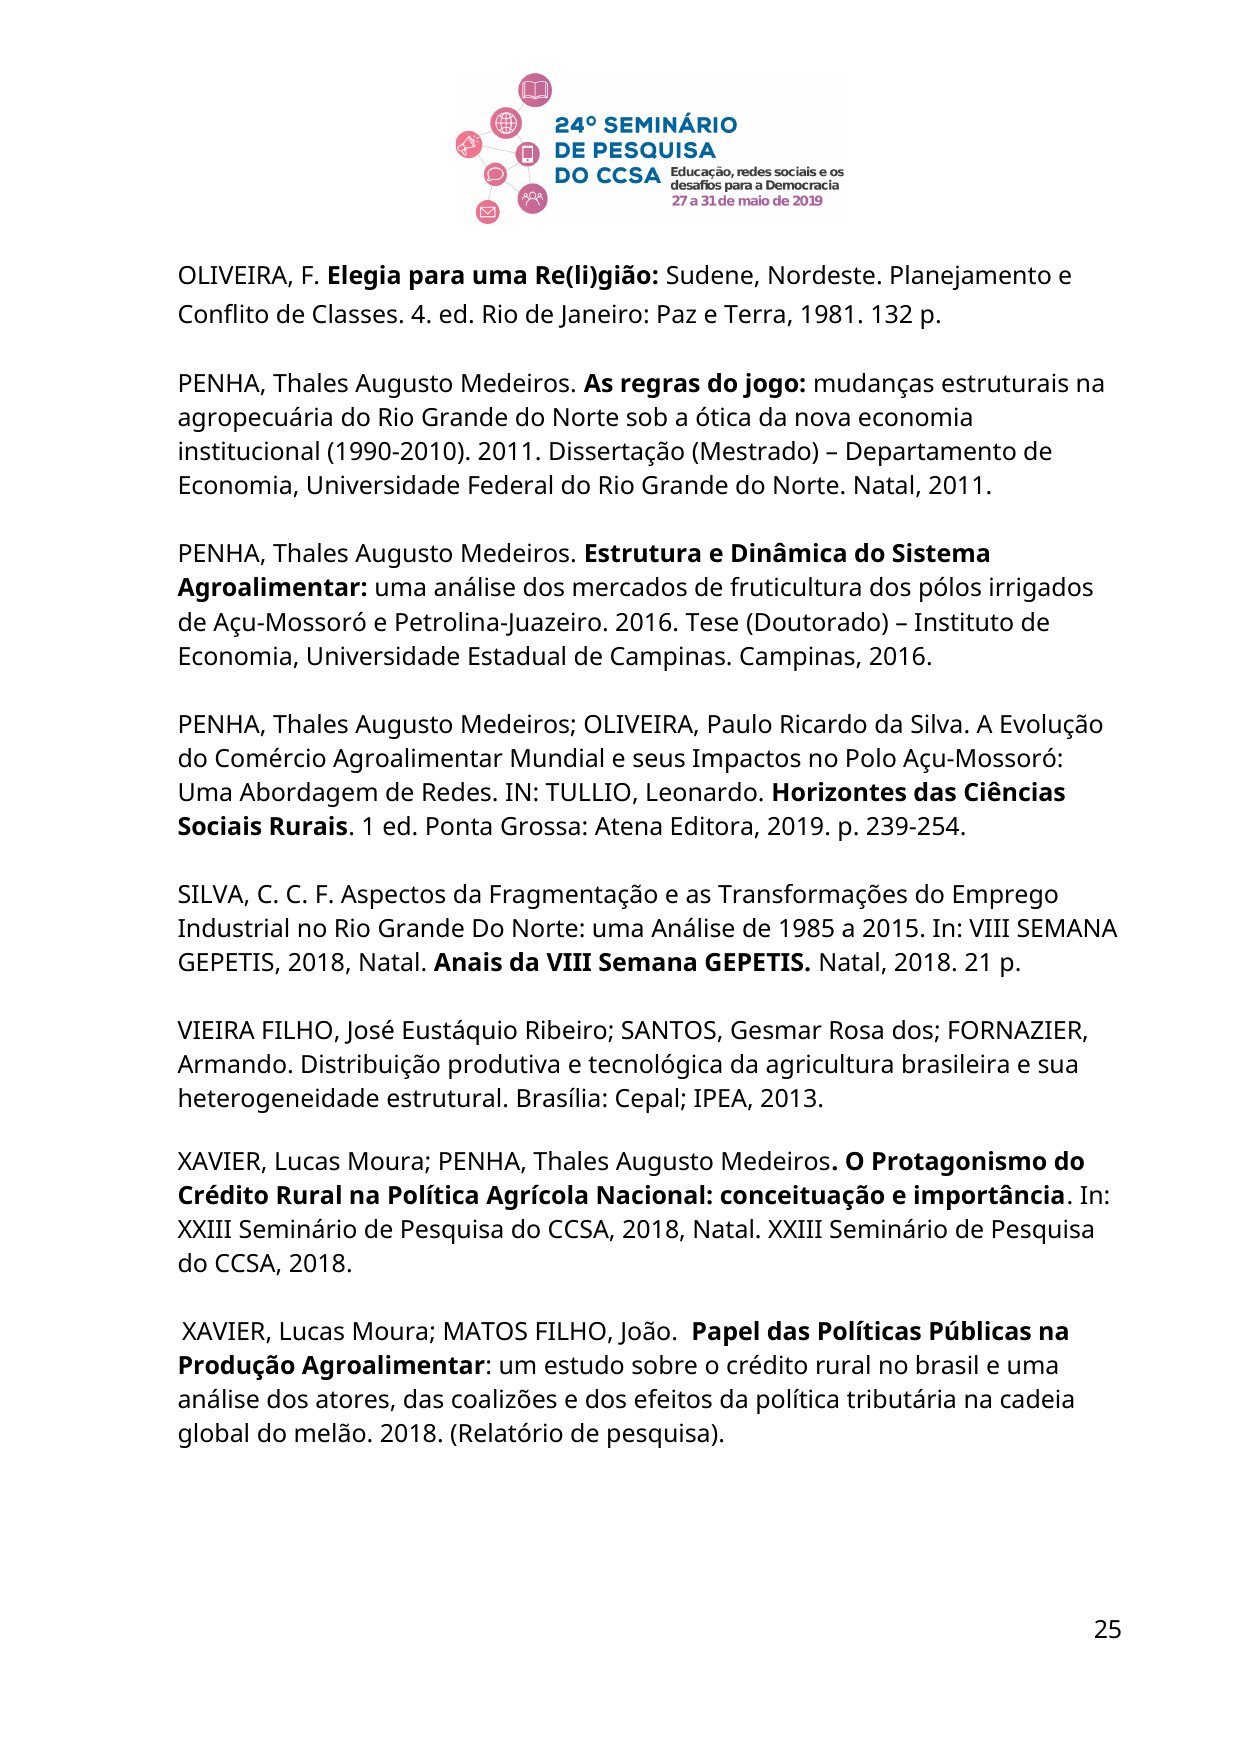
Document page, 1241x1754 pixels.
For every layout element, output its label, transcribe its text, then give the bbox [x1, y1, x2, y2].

text XAVIER, Lucas Moura; MATOS FILHO, João. Papel das Políticas Públicas na Produção Agroalimentar: um estudo sobre o crédito rural no brasil e uma análise dos atores, das coalizões e dos efeitos da política tributária na cadeia global do melão. 2018. (Relatório de pesquisa). [725, 1314, 1122, 1450]
picture [455, 73, 844, 224]
text PENHA, Thales Augusto Medeiros. As regras do jogo: mudanças estruturais na agropecuária do Rio Grande do Norte sob a ótica da nova economia institucional (1990-2010). 2011. Dissertação (Mestrado) – Departamento de Economia, Universidade Federal do Rio Grande do Norte. Natal, 2011. [177, 366, 1122, 502]
text OLIVEIRA, F. Elegia para uma Re(li)gião: Sudene, Nordeste. Planejamento e Conflito de Classes. 4. ed. Rio de Janeiro: Paz e Terra, 1981. 132 p. [177, 258, 1122, 332]
text PENHA, Thales Augusto Medeiros. Estrutura e Dinâmica do Sistema Agroalimentar: uma análise dos mercados de fruticultura dos pólos irrigados de Açu-Mossoró e Petrolina-Juazeiro. 2016. Tese (Doutorado) – Instituto de Economia, Universidade Estadual de Campinas. Campinas, 2016. [177, 536, 1122, 672]
text XAVIER, Lucas Moura; PENHA, Thales Augusto Medeiros. O Protagonismo do Crédito Rural na Política Agrícola Nacional: conceituação e importância. In: XXIII Seminário de Pesquisa do CCSA, 2018, Natal. XXIII Seminário de Pesquisa do CCSA, 2018. [177, 1143, 1122, 1280]
text PENHA, Thales Augusto Medeiros; OLIVEIRA, Paulo Ricardo da Silva. A Evolução do Comércio Agroalimentar Mundial e seus Impactos no Polo Açu-Mossoró: Uma Abordagem de Redes. IN: TULLIO, Leonardo. Horizontes das Ciências Sociais Rurais. 1 ed. Ponta Grossa: Atena Editora, 2019. p. 239-254. [177, 706, 1122, 843]
text VIEIRA FILHO, José Eustáquio Ribeiro; SANTOS, Gesmar Rosa dos; FORNAZIER, Armando. Distribuição produtiva e tecnológica da agricultura brasileira e sua heterogeneidade estrutural. Brasília: Cepal; IPEA, 2013. [824, 1013, 1122, 1115]
